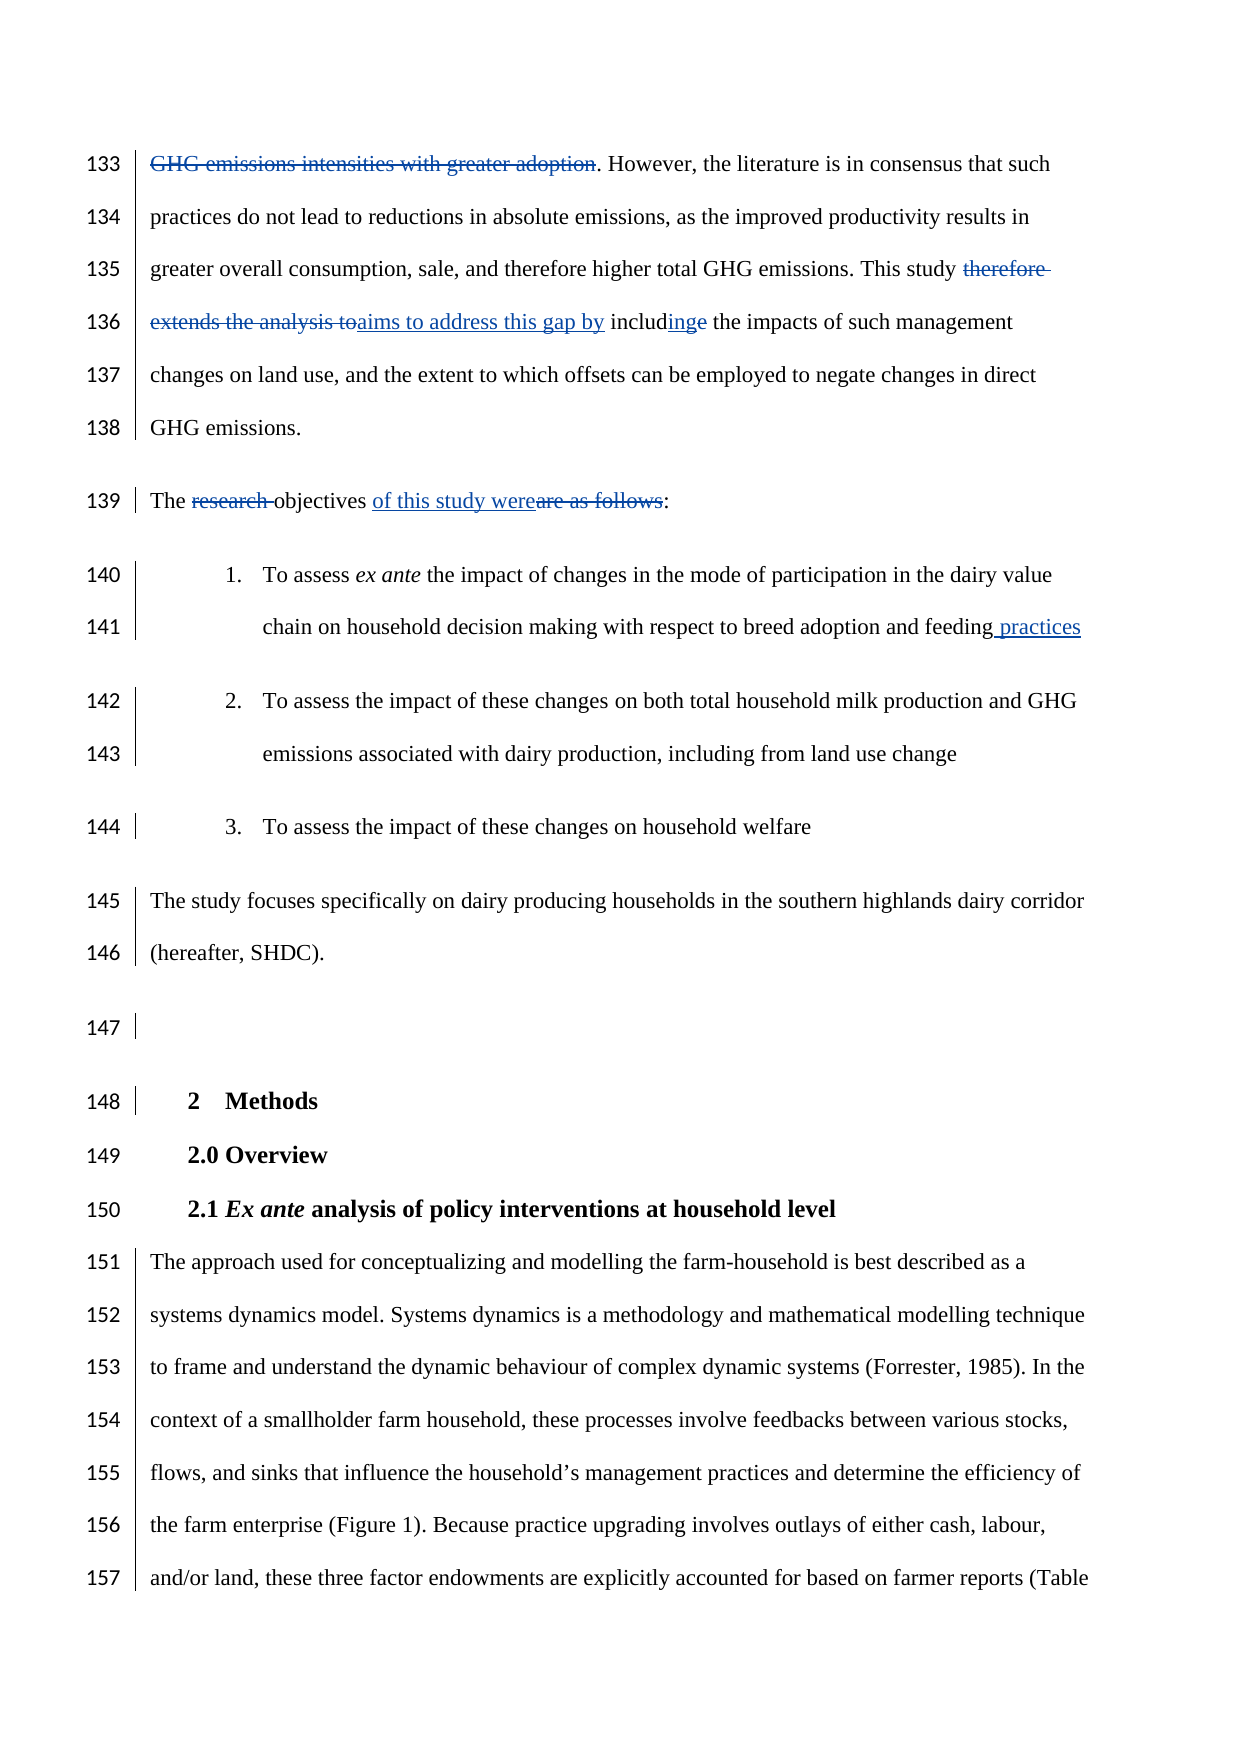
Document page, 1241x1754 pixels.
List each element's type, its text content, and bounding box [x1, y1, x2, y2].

text 2.0 Overview [187, 1140, 1090, 1169]
text The objectives : [150, 487, 1090, 513]
list To assess the impact of these changes on household welfare [225, 813, 1090, 839]
text The study focuses specifically on dairy producing households in the southern highlands dairy corridor (hereafter, SHDC). [150, 887, 1090, 966]
list To assess ex ante the impact of changes in the mode of participation in the dairy value chain on household decision making with respect to breed adoption and feeding [225, 561, 1090, 640]
list Ex ante analysis of policy interventions at household level [187, 1194, 1090, 1223]
list Methods [187, 1086, 1090, 1115]
list To assess the impact of these changes on both total household milk production and GHG emissions associated with dairy production, including from land use change [225, 687, 1090, 766]
